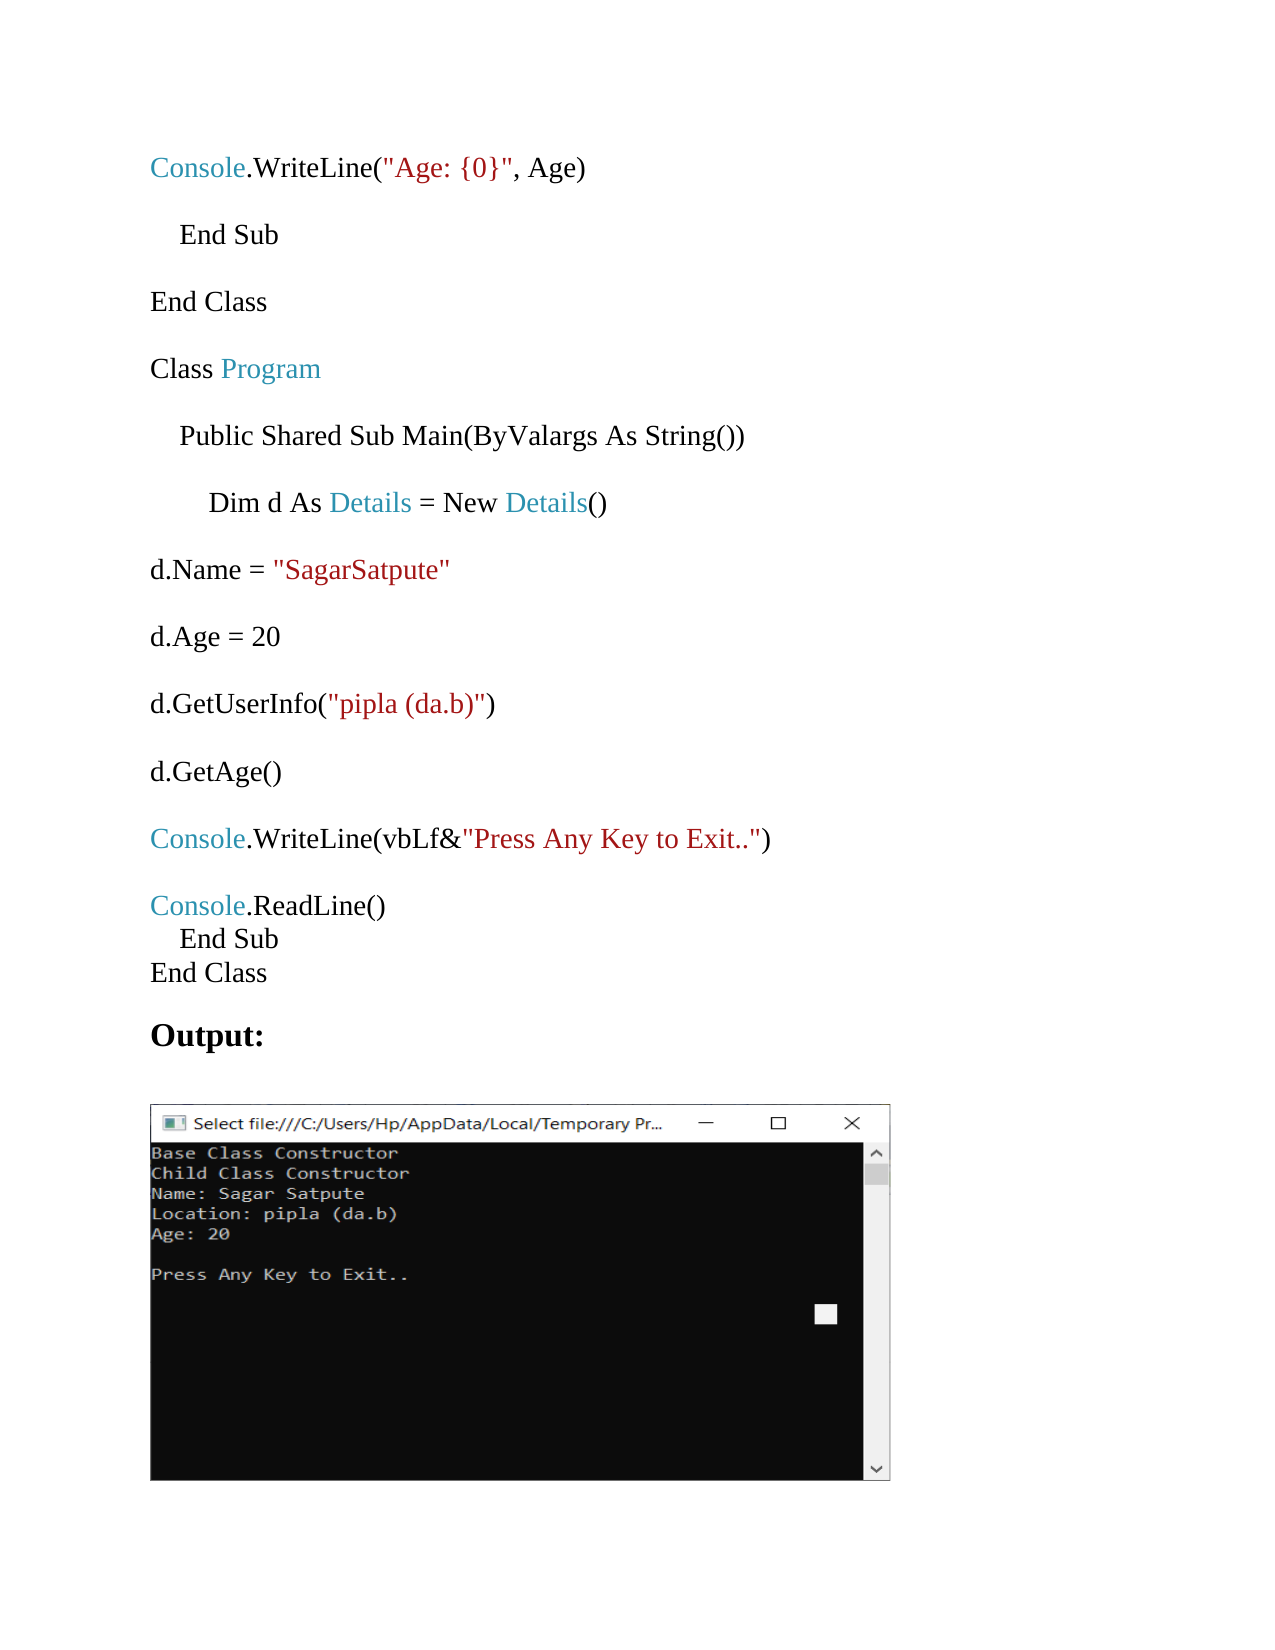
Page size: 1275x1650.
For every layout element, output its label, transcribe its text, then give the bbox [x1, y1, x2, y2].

text Output: [150, 1015, 1125, 1053]
text Console.WriteLine("Age: {0}", Age) [150, 150, 1125, 183]
text Public Shared Sub Main(ByValargs As String()) [150, 418, 1125, 452]
text Dim d As Details = New Details() [150, 485, 1125, 519]
text d.Name = "SagarSatpute" [150, 552, 1125, 586]
picture [150, 1104, 891, 1481]
text End Class [150, 955, 1125, 988]
text d.GetUserInfo("pipla (da.b)") [150, 687, 1125, 720]
text d.GetAge() [150, 754, 1125, 787]
text End Sub [150, 921, 1125, 955]
text Console.ReadLine() [150, 888, 1125, 921]
text End Class [150, 284, 1125, 318]
text Class Program [150, 351, 1125, 385]
text Console.WriteLine(vbLf&"Press Any Key to Exit..") [150, 821, 1125, 854]
text d.Age = 20 [150, 619, 1125, 653]
text End Sub [150, 217, 1125, 251]
